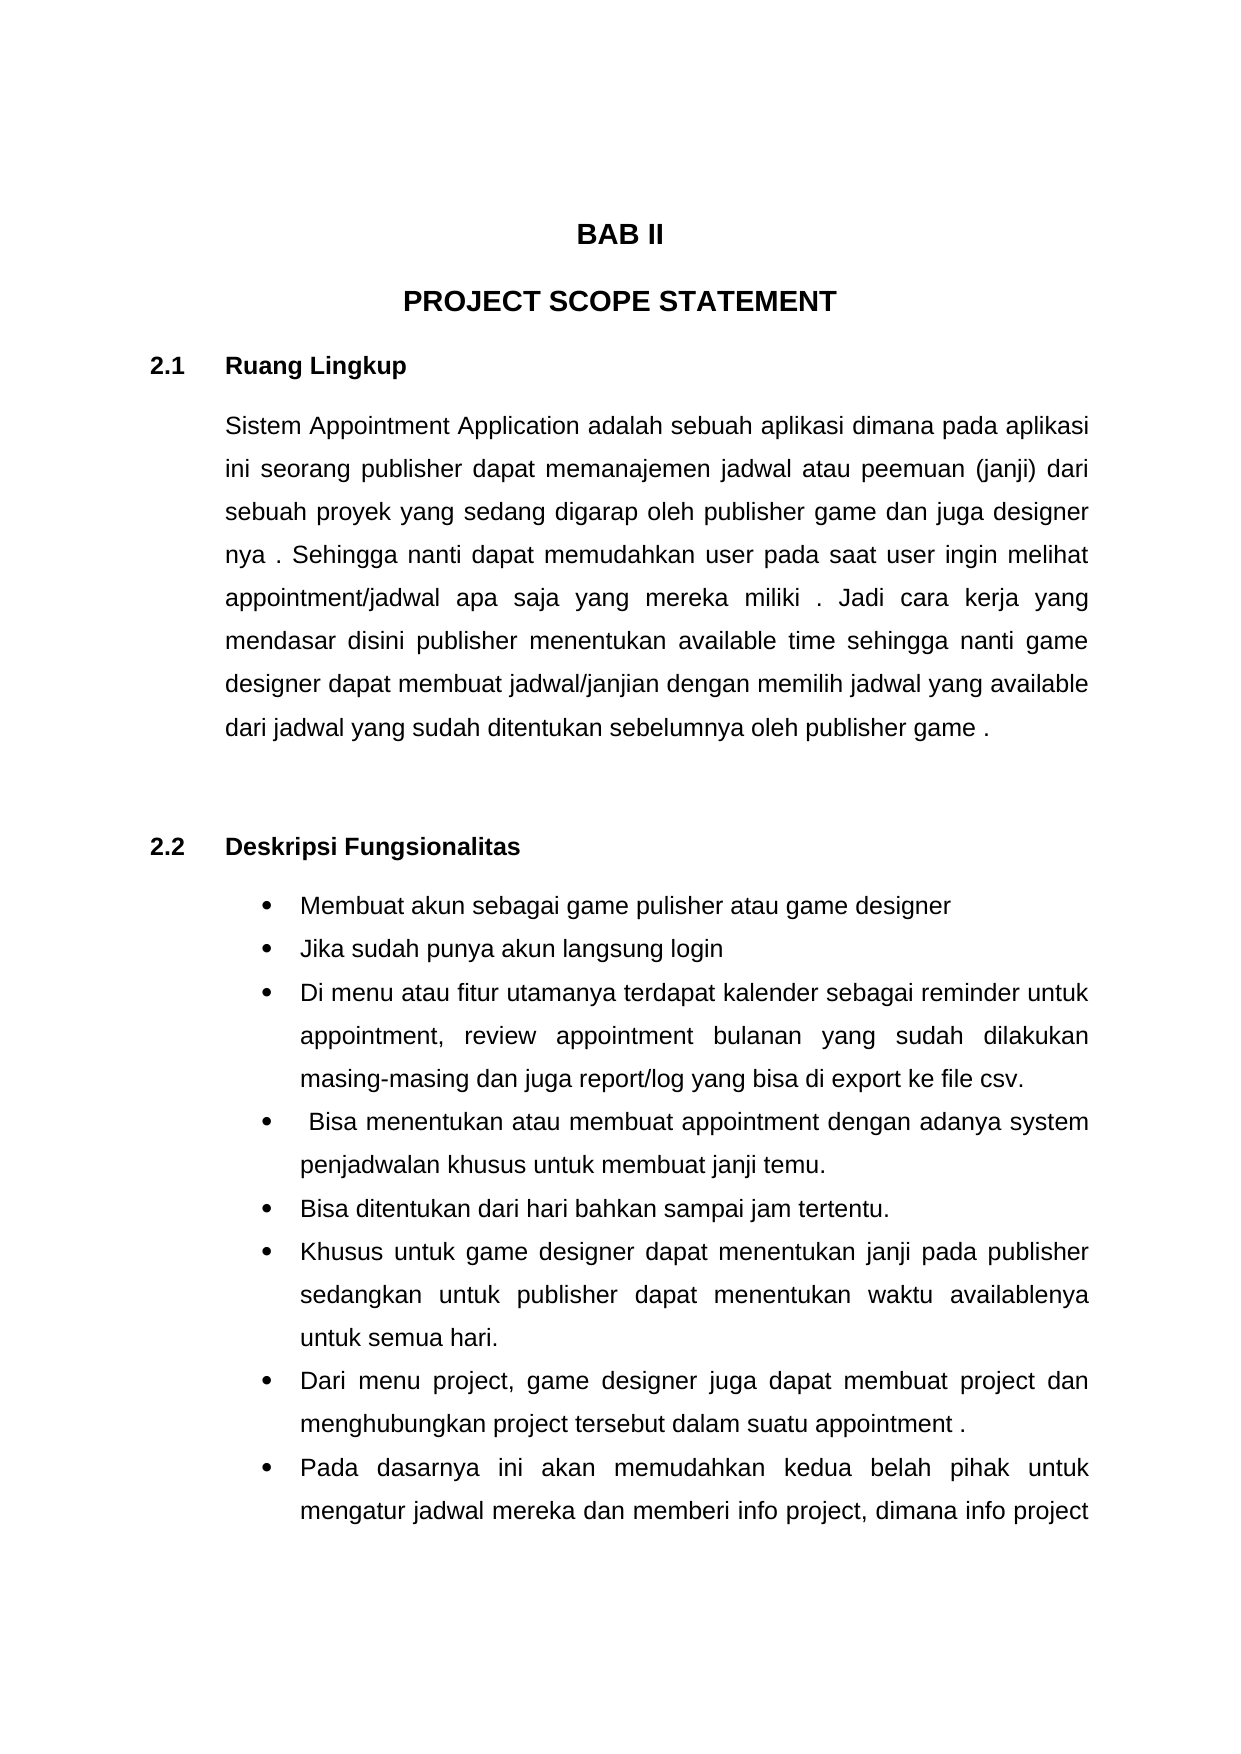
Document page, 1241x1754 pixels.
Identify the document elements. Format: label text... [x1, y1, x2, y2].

list Membuat akun sebagai game pulisher atau game designer [262, 891, 1090, 920]
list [262, 1453, 1090, 1524]
list Khusus untuk game designer dapat menentukan janji pada publisher sedangkan untuk publisher dapat menentukan waktu availablenya untuk semua hari. [262, 1237, 1090, 1352]
text PROJECT SCOPE STATEMENT [150, 284, 1090, 317]
text BAB II [150, 217, 1090, 251]
list Jika sudah punya akun langsung login [262, 934, 1090, 963]
text 2.1 Ruang Lingkup [150, 351, 1090, 380]
text Sistem Appointment Application adalah sebuah aplikasi dimana pada aplikasi ini seorang publisher dapat memanajemen jadwal atau peemuan (janji) dari sebuah proyek yang sedang digarap oleh publisher game dan juga designer nya . Sehingga nanti dapat memudahkan user pada saat user ingin melihat appointment/jadwal apa saja yang mereka miliki . Jadi cara kerja yang mendasar disini publisher menentukan available time sehingga nanti game designer dapat membuat jadwal/janjian dengan memilih jadwal yang available dari jadwal yang sudah ditentukan sebelumnya oleh publisher game . [225, 411, 1090, 741]
text 2.2 Deskripsi Fungsionalitas [150, 831, 1090, 860]
list Di menu atau fitur utamanya terdapat kalender sebagai reminder untuk appointment, review appointment bulanan yang sudah dilakukan masing-masing dan juga report/log yang bisa di export ke file csv. [262, 978, 1090, 1093]
list Dari menu project, game designer juga dapat membuat project dan menghubungkan project tersebut dalam suatu appointment . [262, 1366, 1090, 1438]
list Bisa menentukan atau membuat appointment dengan adanya system penjadwalan khusus untuk membuat janji temu. [262, 1107, 1090, 1179]
list Bisa ditentukan dari hari bahkan sampai jam tertentu. [262, 1193, 1090, 1222]
